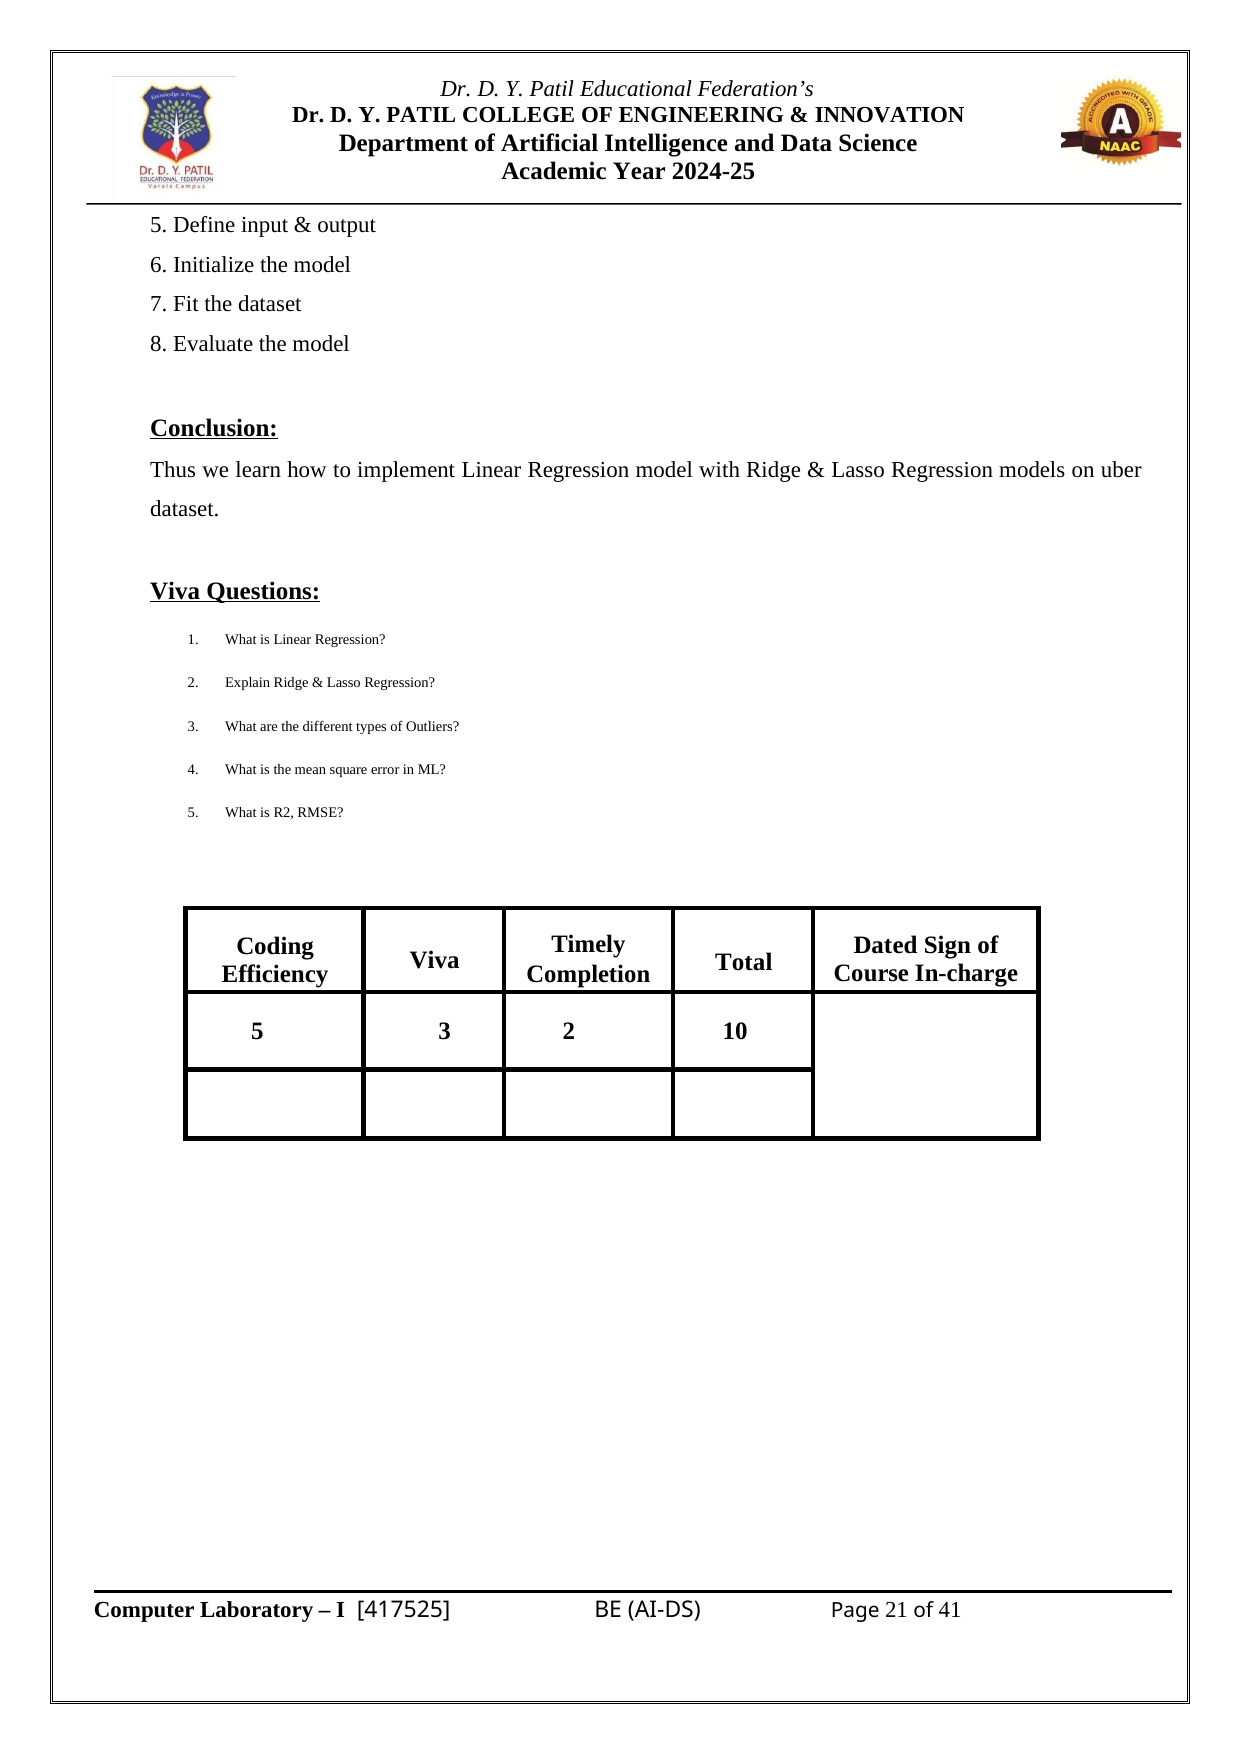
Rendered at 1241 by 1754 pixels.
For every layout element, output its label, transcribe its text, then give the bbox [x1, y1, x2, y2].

text 7. Fit the dataset [150, 291, 1172, 317]
table_cell [815, 994, 1036, 1136]
table_header Timely Completion [506, 910, 671, 990]
text 8. Evaluate the model [150, 330, 1172, 356]
list Explain Ridge & Lasso Regression? [187, 662, 1172, 691]
list What is Linear Regression? [187, 619, 1172, 648]
text Viva Questions: [150, 576, 1172, 605]
table_cell [675, 1072, 811, 1136]
text Thus we learn how to implement Linear Regression model with Ridge & Lasso Regression models on uber dataset. [150, 456, 1144, 522]
picture [1061, 76, 1182, 168]
text 6. Initialize the model [150, 251, 1172, 277]
table_cell [366, 1072, 502, 1136]
table_cell [188, 1072, 361, 1136]
list What is the mean square error in ML? [187, 748, 1172, 777]
table_header Coding Efficiency [188, 910, 361, 990]
table_cell 10 [675, 994, 811, 1067]
table_cell [506, 1072, 671, 1136]
text 5. Define input & output [150, 212, 1172, 238]
table_cell 2 [506, 994, 671, 1067]
list What are the different types of Outliers? [187, 705, 1172, 734]
list What is R2, RMSE? [187, 792, 1172, 820]
table_header Dated Sign of Course In-charge [815, 910, 1036, 990]
table_header Viva [366, 910, 502, 990]
table_cell 3 [366, 994, 502, 1067]
table_cell 5 [188, 994, 361, 1067]
text Conclusion: [150, 413, 1172, 441]
picture [111, 76, 236, 199]
table_header Total [675, 910, 811, 990]
